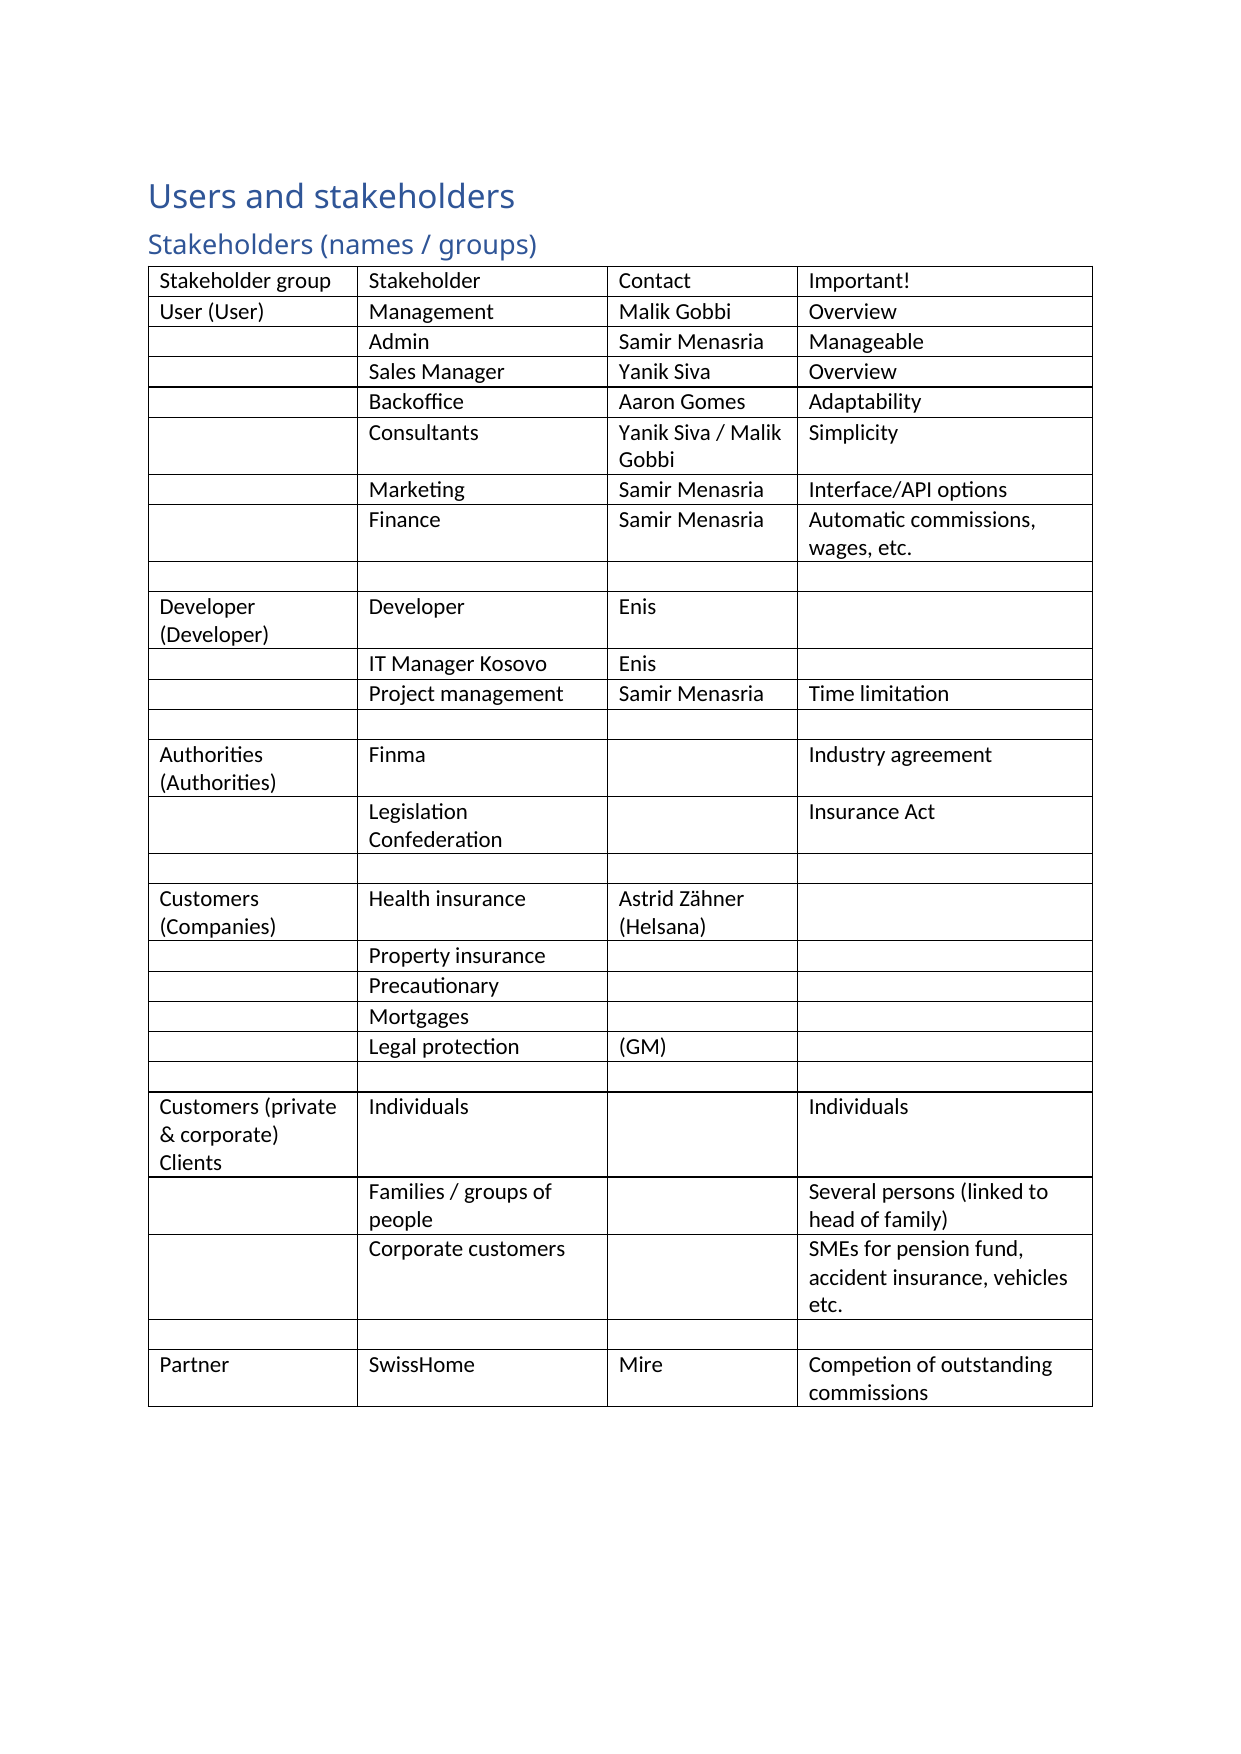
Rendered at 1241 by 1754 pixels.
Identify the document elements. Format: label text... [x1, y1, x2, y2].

table_cell [798, 884, 1092, 940]
table_cell Yanik Siva / Malik Gobbi [608, 418, 797, 474]
table_cell [358, 710, 607, 739]
table_cell Precautionary [358, 972, 607, 1001]
table_cell Admin [358, 327, 607, 356]
table_cell Backoffice [358, 388, 607, 417]
table_cell Individuals [358, 1093, 607, 1176]
table_cell Legislation Confederation [358, 797, 607, 853]
table_cell [798, 1002, 1092, 1031]
table_cell [149, 1320, 357, 1349]
table_cell Mortgages [358, 1002, 607, 1031]
table_header Contact [608, 267, 797, 296]
table_cell Enis [608, 592, 797, 648]
table_cell [798, 972, 1092, 1001]
table_cell Competion of outstanding commissions [798, 1350, 1092, 1406]
table_cell Samir Menasria [608, 505, 797, 561]
table_cell Manageable [798, 327, 1092, 356]
table_cell Malik Gobbi [608, 297, 797, 326]
table_cell [798, 941, 1092, 971]
table_cell Time limitation [798, 680, 1092, 709]
table_cell Sales Manager [358, 357, 607, 386]
table_cell (GM) [608, 1032, 797, 1061]
table_cell Legal protection [358, 1032, 607, 1061]
table_cell [798, 1032, 1092, 1061]
table_cell [149, 1178, 357, 1233]
table_cell [608, 1002, 797, 1031]
table_cell [358, 854, 607, 883]
table_cell Project management [358, 680, 607, 709]
table_cell [149, 562, 357, 591]
table_cell Samir Menasria [608, 475, 797, 504]
table_cell [149, 797, 357, 853]
table_cell [798, 649, 1092, 678]
table_cell [149, 388, 357, 417]
table_cell [608, 1093, 797, 1176]
table_cell [608, 710, 797, 739]
table_header Stakeholder [358, 267, 607, 296]
table_cell Astrid Zähner (Helsana) [608, 884, 797, 940]
table_cell [608, 740, 797, 796]
table_cell IT Manager Kosovo [358, 649, 607, 678]
table_cell [358, 562, 607, 591]
table_cell Developer [358, 592, 607, 648]
table_cell Interface/API options [798, 475, 1092, 504]
table_cell Finma [358, 740, 607, 796]
table_cell [149, 327, 357, 356]
table_cell Health insurance [358, 884, 607, 940]
table_cell [149, 649, 357, 678]
table_cell Property insurance [358, 941, 607, 971]
table_cell [608, 1235, 797, 1319]
table_cell [149, 972, 357, 1001]
table_cell [798, 1062, 1092, 1091]
table_cell Marketing [358, 475, 607, 504]
table_cell Corporate customers [358, 1235, 607, 1319]
table_cell Overview [798, 297, 1092, 326]
table_cell [149, 941, 357, 971]
table_cell Overview [798, 357, 1092, 386]
table_cell Customers (private & corporate) Clients [149, 1093, 357, 1176]
table_cell [608, 562, 797, 591]
table_cell Industry agreement [798, 740, 1092, 796]
table_cell [149, 710, 357, 739]
table_cell Samir Menasria [608, 327, 797, 356]
table_cell [798, 854, 1092, 883]
table_cell Authorities (Authorities) [149, 740, 357, 796]
table_cell [608, 1320, 797, 1349]
table_cell [608, 941, 797, 971]
table_cell [149, 1002, 357, 1031]
table_cell [149, 475, 357, 504]
table_header Important! [798, 267, 1092, 296]
subtitle Stakeholders (names / groups) [148, 226, 1093, 263]
table_cell SMEs for pension fund, accident insurance, vehicles etc. [798, 1235, 1092, 1319]
table_cell [149, 680, 357, 709]
table_cell [608, 1178, 797, 1233]
table_cell Mire [608, 1350, 797, 1406]
table_cell Consultants [358, 418, 607, 474]
table_cell [149, 505, 357, 561]
table_cell Management [358, 297, 607, 326]
table_cell User (User) [149, 297, 357, 326]
subtitle Users and stakeholders [148, 173, 1093, 218]
table_cell [798, 592, 1092, 648]
table_cell Aaron Gomes [608, 388, 797, 417]
table_cell [358, 1320, 607, 1349]
table_cell [149, 854, 357, 883]
table_cell Insurance Act [798, 797, 1092, 853]
table_cell Automatic commissions, wages, etc. [798, 505, 1092, 561]
table_cell [149, 1062, 357, 1091]
table_cell Adaptability [798, 388, 1092, 417]
table_cell Simplicity [798, 418, 1092, 474]
table_cell [149, 357, 357, 386]
table_cell [608, 1062, 797, 1091]
table_cell [149, 1032, 357, 1061]
table_cell Families / groups of people [358, 1178, 607, 1233]
table_cell [608, 972, 797, 1001]
table_cell Enis [608, 649, 797, 678]
table_cell [798, 562, 1092, 591]
table_cell [149, 1235, 357, 1319]
table_cell [798, 1320, 1092, 1349]
table_cell SwissHome [358, 1350, 607, 1406]
table_cell Individuals [798, 1093, 1092, 1176]
table_cell Customers (Companies) [149, 884, 357, 940]
table_cell [798, 710, 1092, 739]
table_cell [149, 418, 357, 474]
table_cell Yanik Siva [608, 357, 797, 386]
table_cell Samir Menasria [608, 680, 797, 709]
table_cell Finance [358, 505, 607, 561]
table_cell Developer (Developer) [149, 592, 357, 648]
table_cell [608, 854, 797, 883]
table_header Stakeholder group [149, 267, 357, 296]
table_cell [608, 797, 797, 853]
table_cell [358, 1062, 607, 1091]
table_cell Partner [149, 1350, 357, 1406]
table_cell Several persons (linked to head of family) [798, 1178, 1092, 1233]
